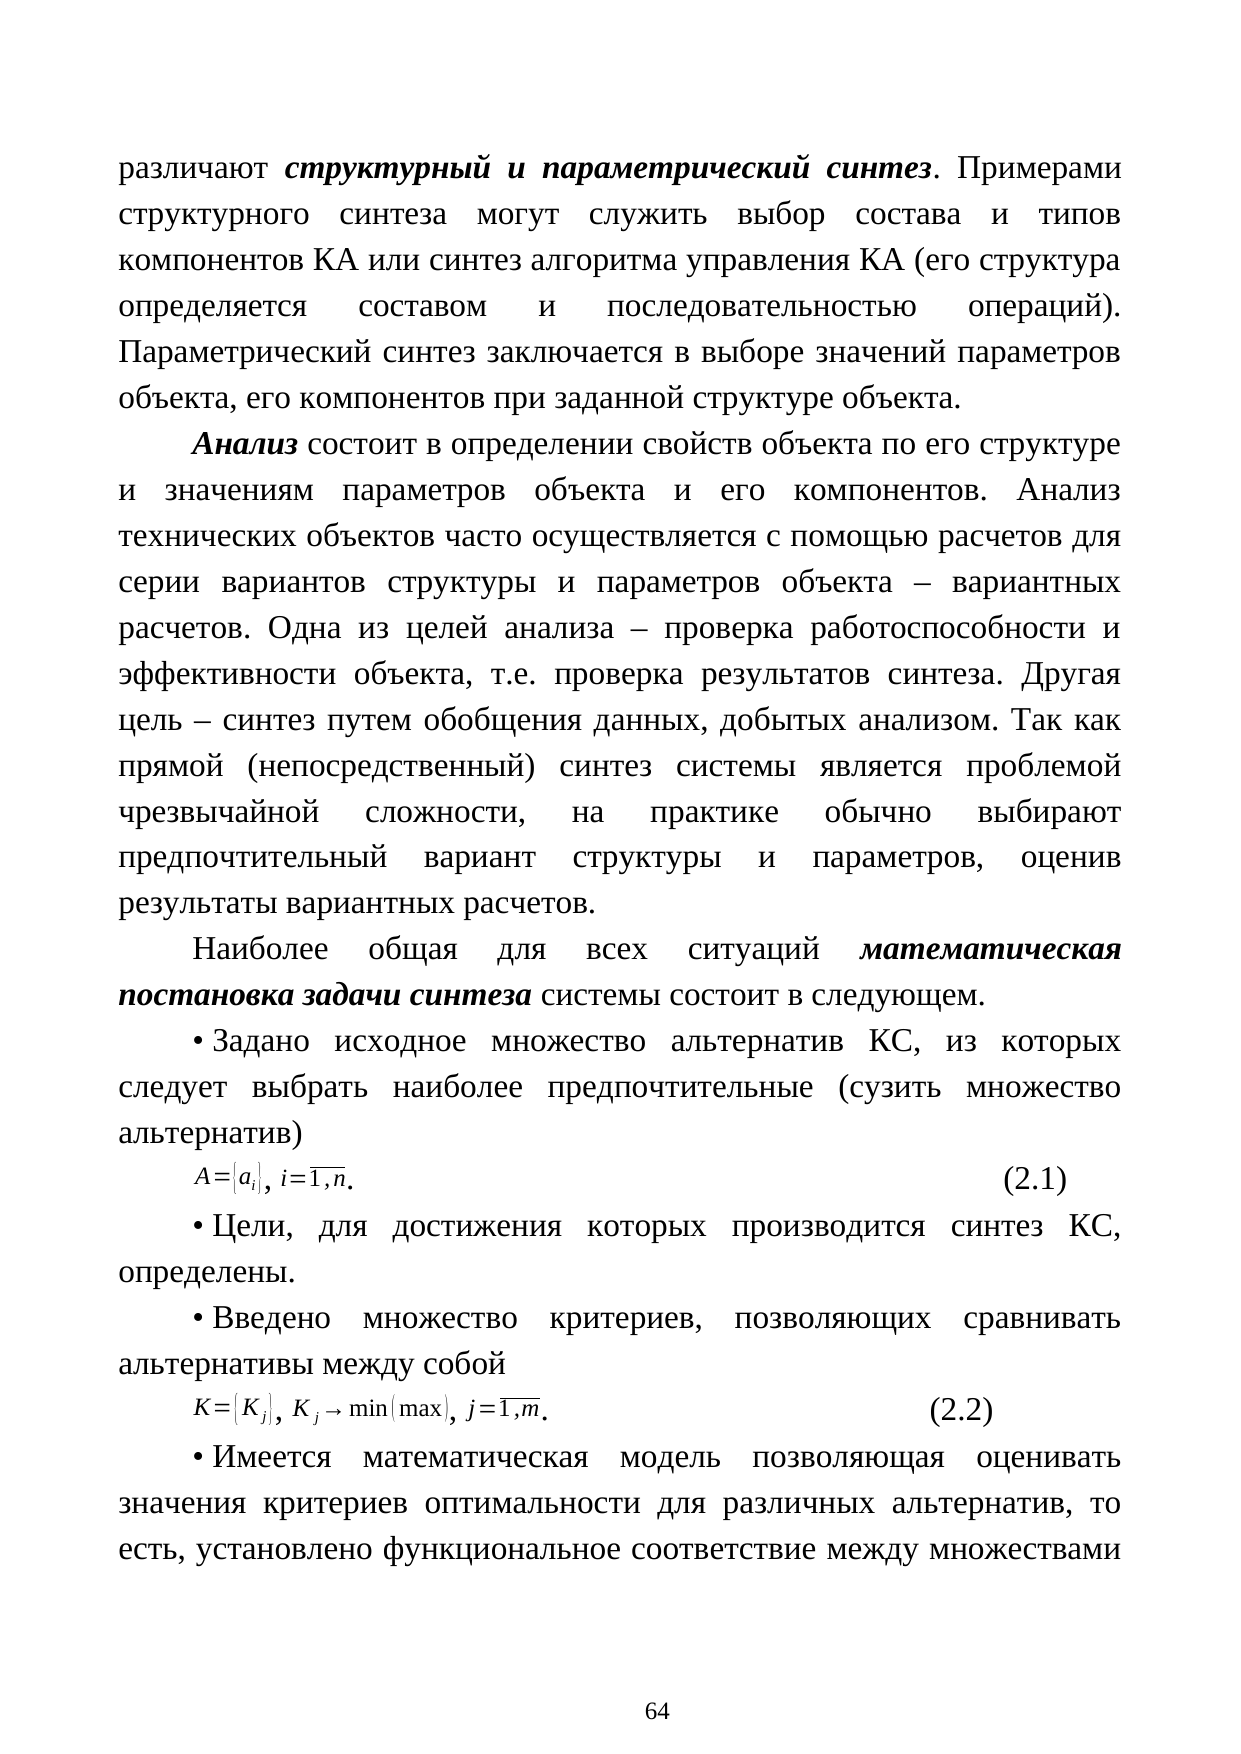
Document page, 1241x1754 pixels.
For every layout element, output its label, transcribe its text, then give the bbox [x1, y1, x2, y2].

text , . (2.1) [118, 1158, 1122, 1198]
text Наиболее общая для всех ситуаций математическая постановка задачи синтеза системы состоит в следующем. [118, 929, 1122, 1013]
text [118, 148, 1122, 416]
text • Введено множество критериев, позволяющих сравнивать альтернативы между собой [118, 1297, 1122, 1382]
text • Задано исходное множество альтернатив КС, из которых следует выбрать наиболее предпочтительные (сузить множество альтернатив) [118, 1021, 1122, 1151]
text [118, 1436, 1122, 1566]
text • Цели, для достижения которых производится синтез КС, определены. [118, 1205, 1122, 1290]
text Анализ состоит в определении свойств объекта по его структуре и значениям параметров объекта и его компонентов. Анализ технических объектов часто осуществляется с помощью расчетов для серии вариантов структуры и параметров объекта – вариантных расчетов. Одна из целей анализа – проверка работоспособности и эффективности объекта, т.е. проверка результатов синтеза. Другая цель – синтез путем обобщения данных, добытых анализом. Так как прямой (непосредственный) синтез системы является проблемой чрезвычайной сложности, на практике обычно выбирают предпочтительный вариант структуры и параметров, оценив результаты вариантных расчетов. [118, 423, 1122, 921]
text , , . (2.2) [118, 1389, 1122, 1429]
